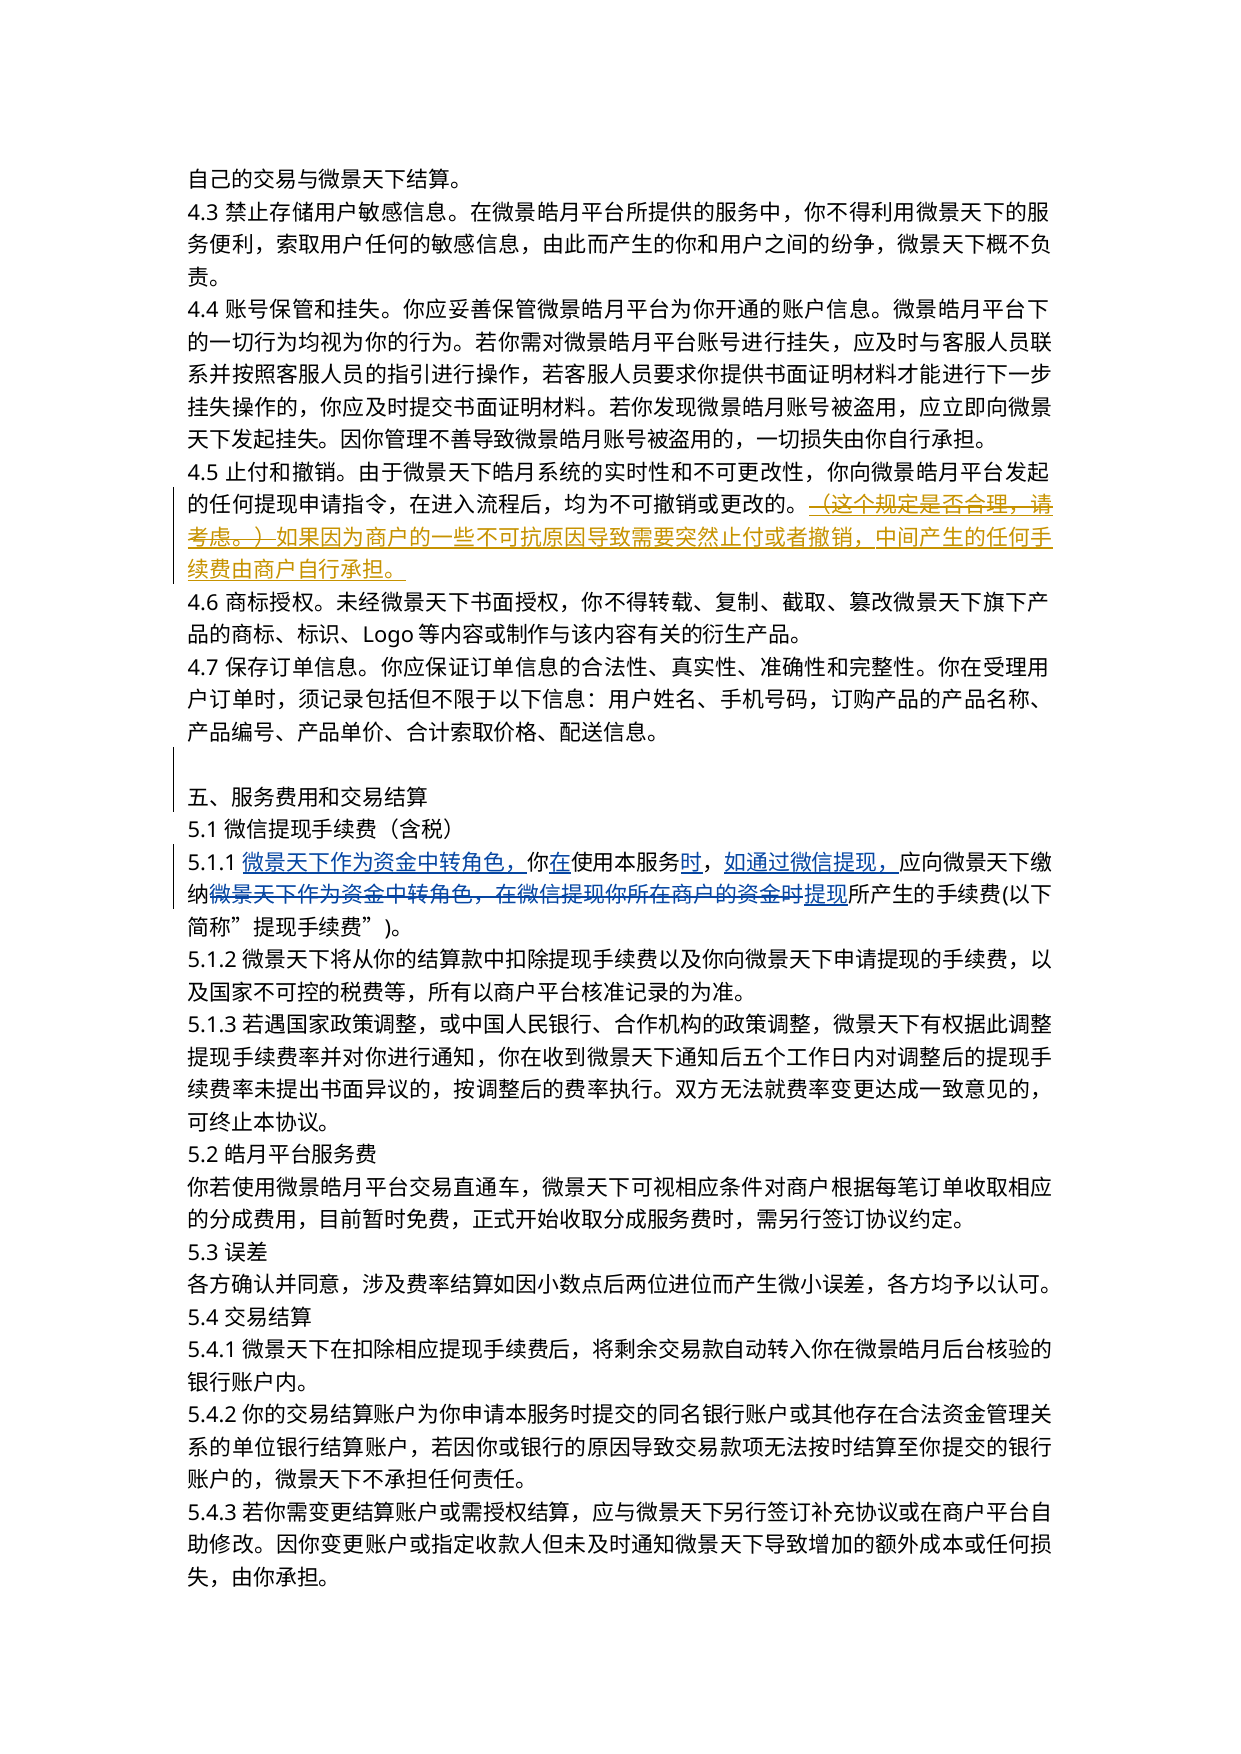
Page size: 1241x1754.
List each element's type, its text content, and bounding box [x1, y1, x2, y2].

text 5.4.3 若你需变更结算账户或需授权结算，应与微景天下另行签订补充协议或在商户平台自助修改。因你变更账户或指定收款人但未及时通知微景天下导致增加的额外成本或任何损失，由你承担。 [187, 1494, 1053, 1592]
text 五、服务费用和交易结算 [187, 779, 1053, 812]
text 4.3 禁止存储用户敏感信息。在微景皓月平台所提供的服务中，你不得利用微景天下的服务便利，索取用户任何的敏感信息，由此而产生的你和用户之间的纷争，微景天下概不负责。 [187, 194, 1053, 292]
text 4.5 止付和撤销。由于微景天下皓月系统的实时性和不可更改性，你向微景皓月平台发起的任何提现申请指令，在进入流程后，均为不可撤销或更改的。 [187, 454, 1053, 547]
text 5.4.2 你的交易结算账户为你申请本服务时提交的同名银行账户或其他存在合法资金管理关系的单位银行结算账户，若因你或银行的原因导致交易款项无法按时结算至你提交的银行账户的，微景天下不承担任何责任。 [187, 1397, 1053, 1494]
text 4.4 账号保管和挂失。你应妥善保管微景皓月平台为你开通的账户信息。微景皓月平台下的一切行为均视为你的行为。若你需对微景皓月平台账号进行挂失，应及时与客服人员联系并按照客服人员的指引进行操作，若客服人员要求你提供书面证明材料才能进行下一步挂失操作的，你应及时提交书面证明材料。若你发现微景皓月账号被盗用，应立即向微景天下发起挂失。因你管理不善导致微景皓月账号被盗用的，一切损失由你自行承担。 [187, 292, 1053, 454]
text 5.1.1 你使用本服务，应向微景天下缴纳所产生的手续费(以下简称”提现手续费”)。 [187, 844, 1053, 942]
text 5.2 皓月平台服务费 [187, 1137, 1053, 1169]
text 5.1 微信提现手续费（含税） [187, 812, 1053, 844]
text 5.1.3 若遇国家政策调整，或中国人民银行、合作机构的政策调整，微景天下有权据此调整提现手续费率并对你进行通知，你在收到微景天下通知后五个工作日内对调整后的提现手续费率未提出书面异议的，按调整后的费率执行。双方无法就费率变更达成一致意见的，可终止本协议。 [187, 1007, 1053, 1137]
text 4.5 止付和撤销。由于微景天下皓月系统的实时性和不可更改性，你向微景皓月平台发起的任何提现申请指令，在进入流程后，均为不可撤销或更改的。 [187, 548, 1053, 584]
text 5.4.1 微景天下在扣除相应提现手续费后，将剩余交易款自动转入你在微景皓月后台核验的银行账户内。 [187, 1332, 1053, 1397]
text 4.7 保存订单信息。你应保证订单信息的合法性、真实性、准确性和完整性。你在受理用户订单时，须记录包括但不限于以下信息：用户姓名、手机号码，订购产品的产品名称、产品编号、产品单价、合计索取价格、配送信息。 [187, 649, 1053, 747]
text 4.6 商标授权。未经微景天下书面授权，你不得转载、复制、截取、篡改微景天下旗下产品的商标、标识、Logo等内容或制作与该内容有关的衍生产品。 [187, 584, 1053, 649]
text 各方确认并同意，涉及费率结算如因小数点后两位进位而产生微小误差，各方均予以认可。 [187, 1267, 1053, 1299]
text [187, 162, 1053, 194]
text 5.3 误差 [187, 1234, 1053, 1267]
text 5.1.2 微景天下将从你的结算款中扣除提现手续费以及你向微景天下申请提现的手续费，以及国家不可控的税费等，所有以商户平台核准记录的为准。 [187, 942, 1053, 1007]
text 你若使用微景皓月平台交易直通车，微景天下可视相应条件对商户根据每笔订单收取相应的分成费用，目前暂时免费，正式开始收取分成服务费时，需另行签订协议约定。 [187, 1169, 1053, 1234]
text 5.4 交易结算 [187, 1299, 1053, 1332]
